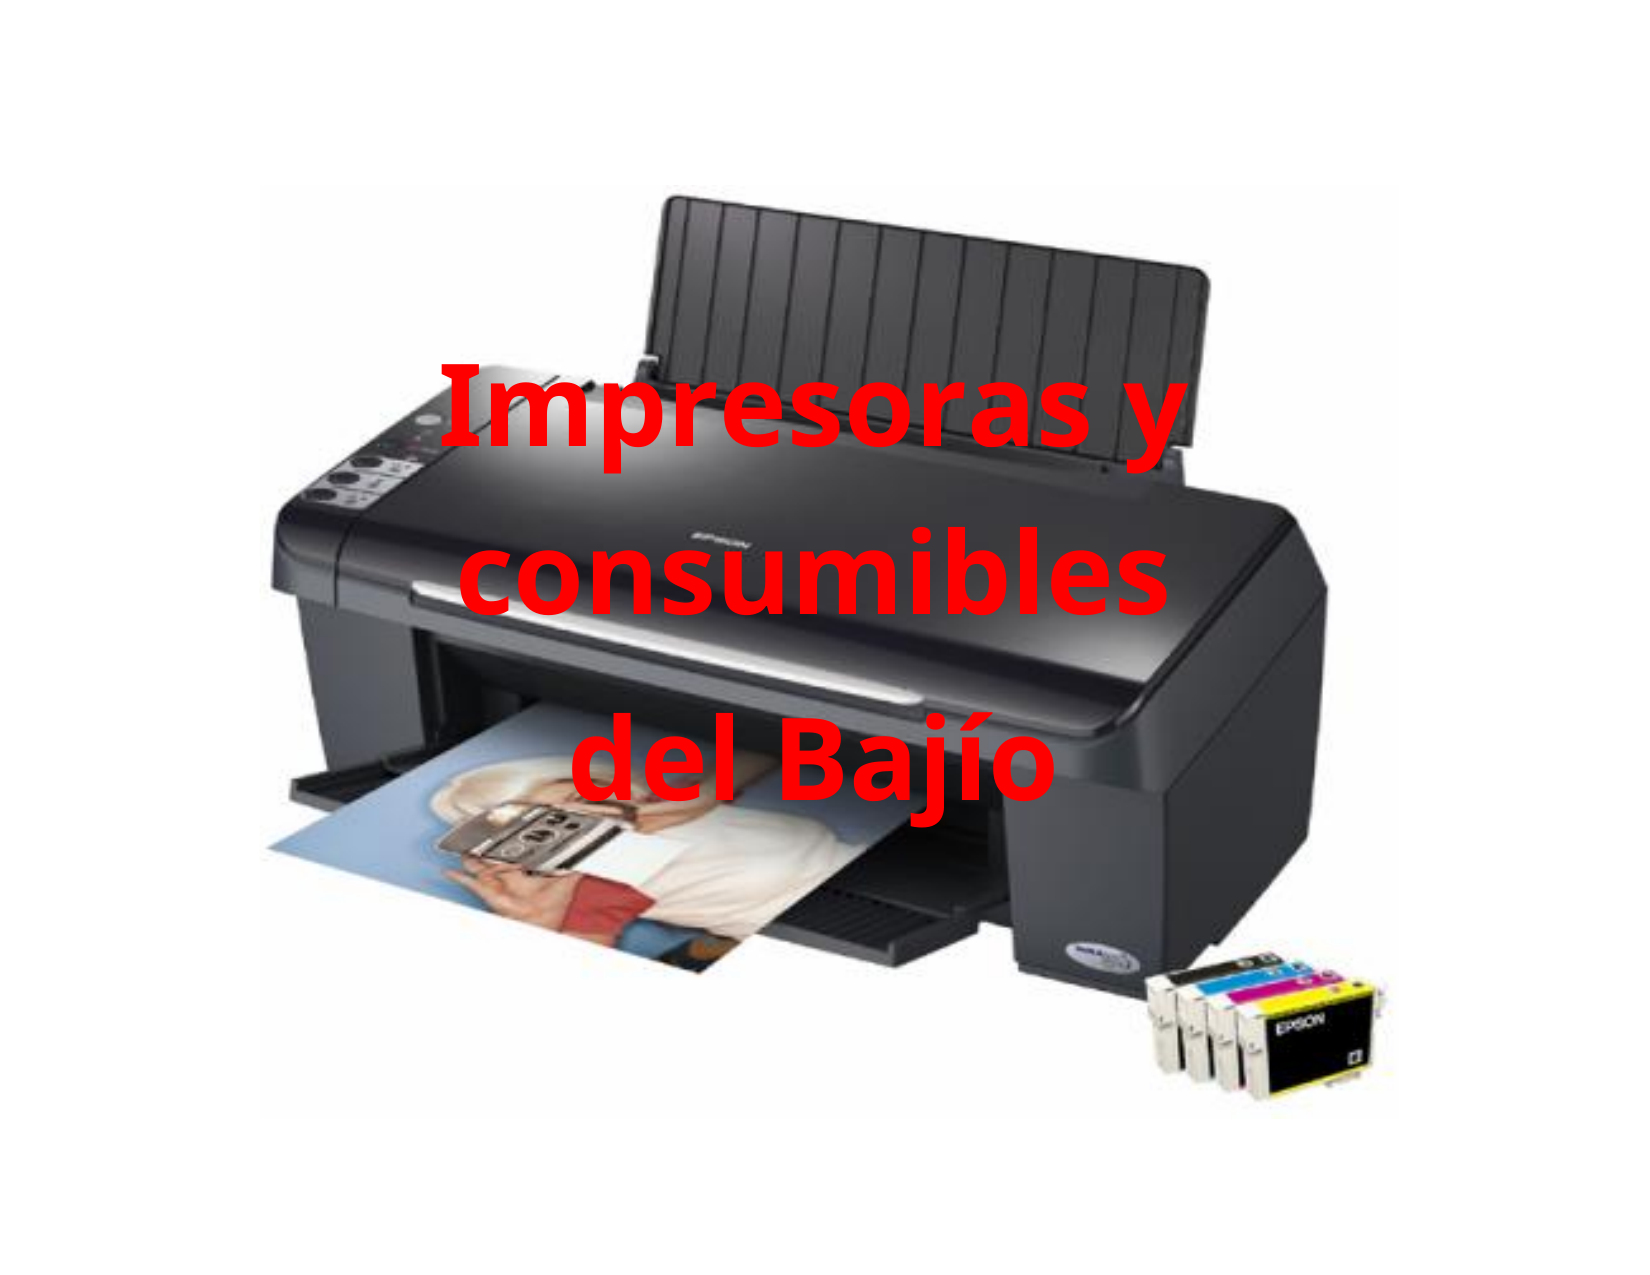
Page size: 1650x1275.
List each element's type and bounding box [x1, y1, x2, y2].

picture [259, 185, 1399, 1119]
